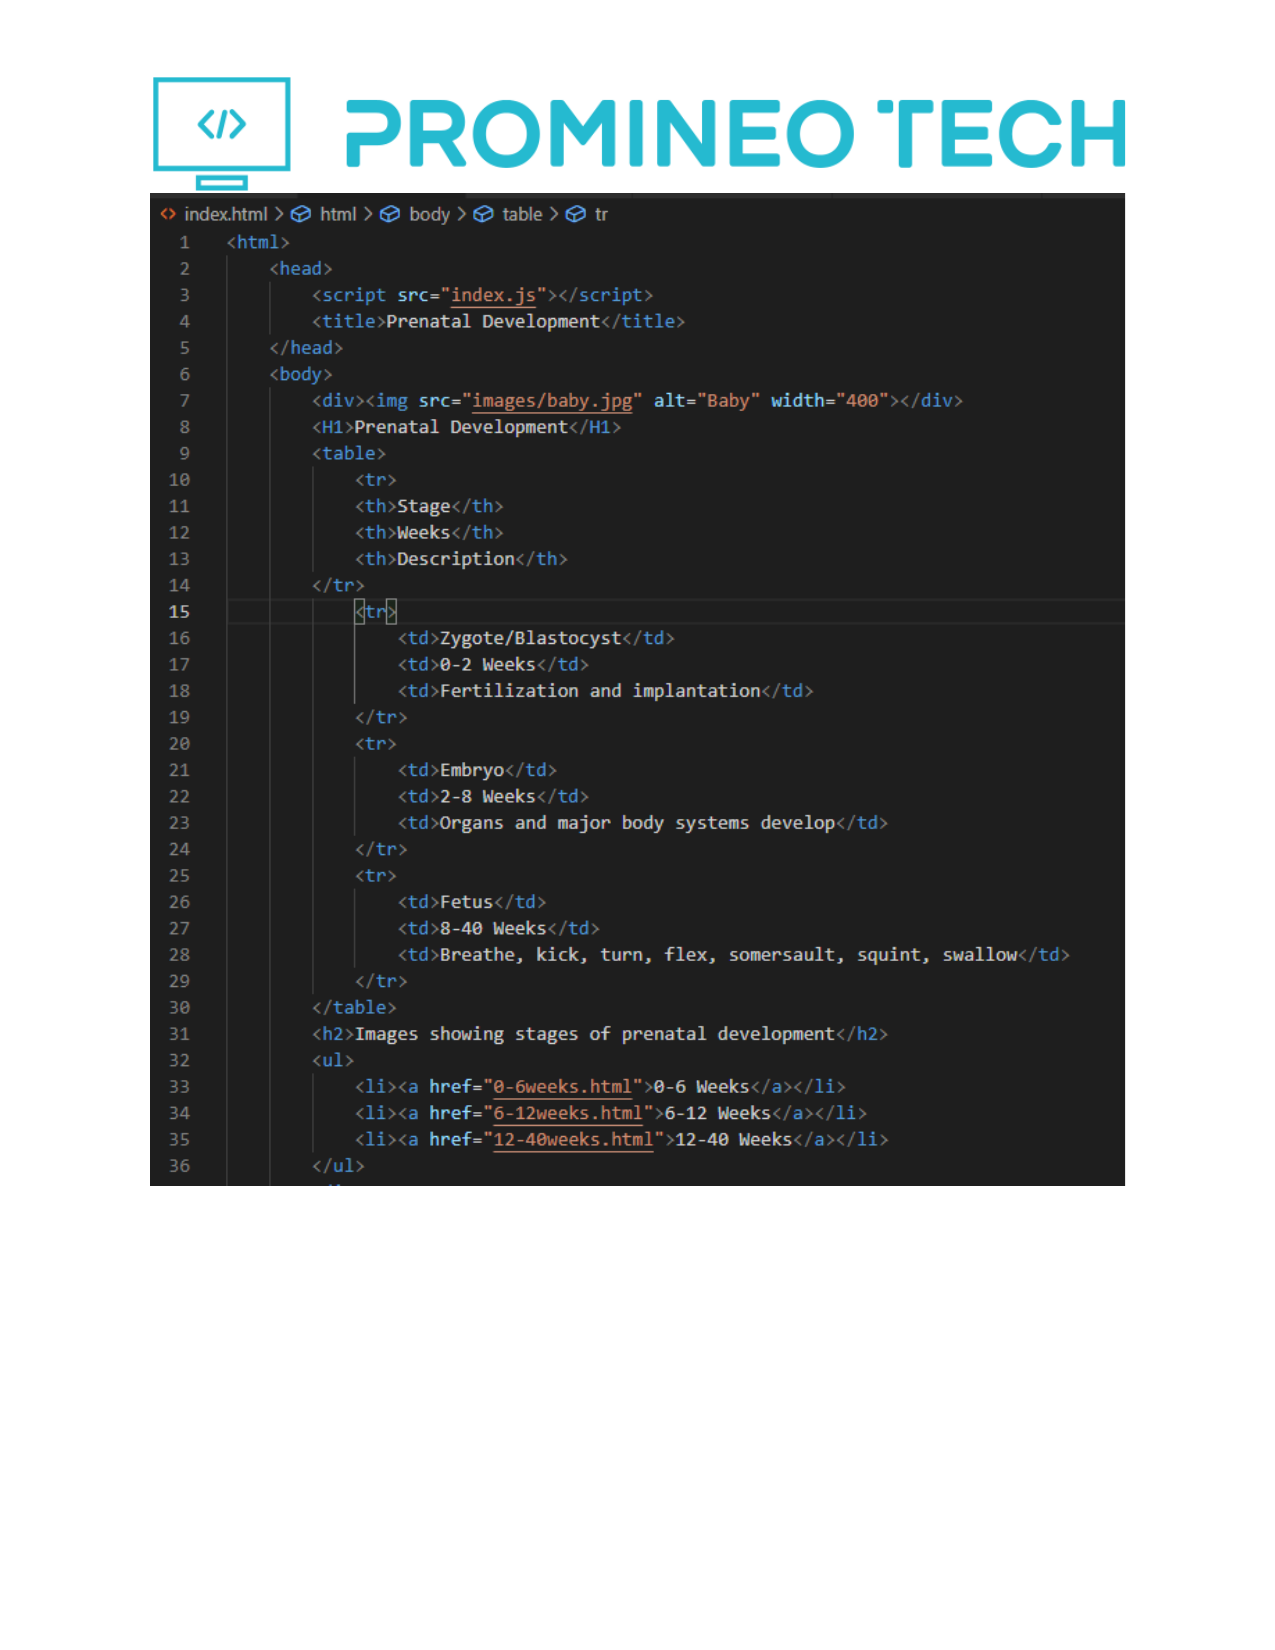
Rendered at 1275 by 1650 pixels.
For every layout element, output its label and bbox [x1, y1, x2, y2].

picture [150, 75, 1125, 1186]
